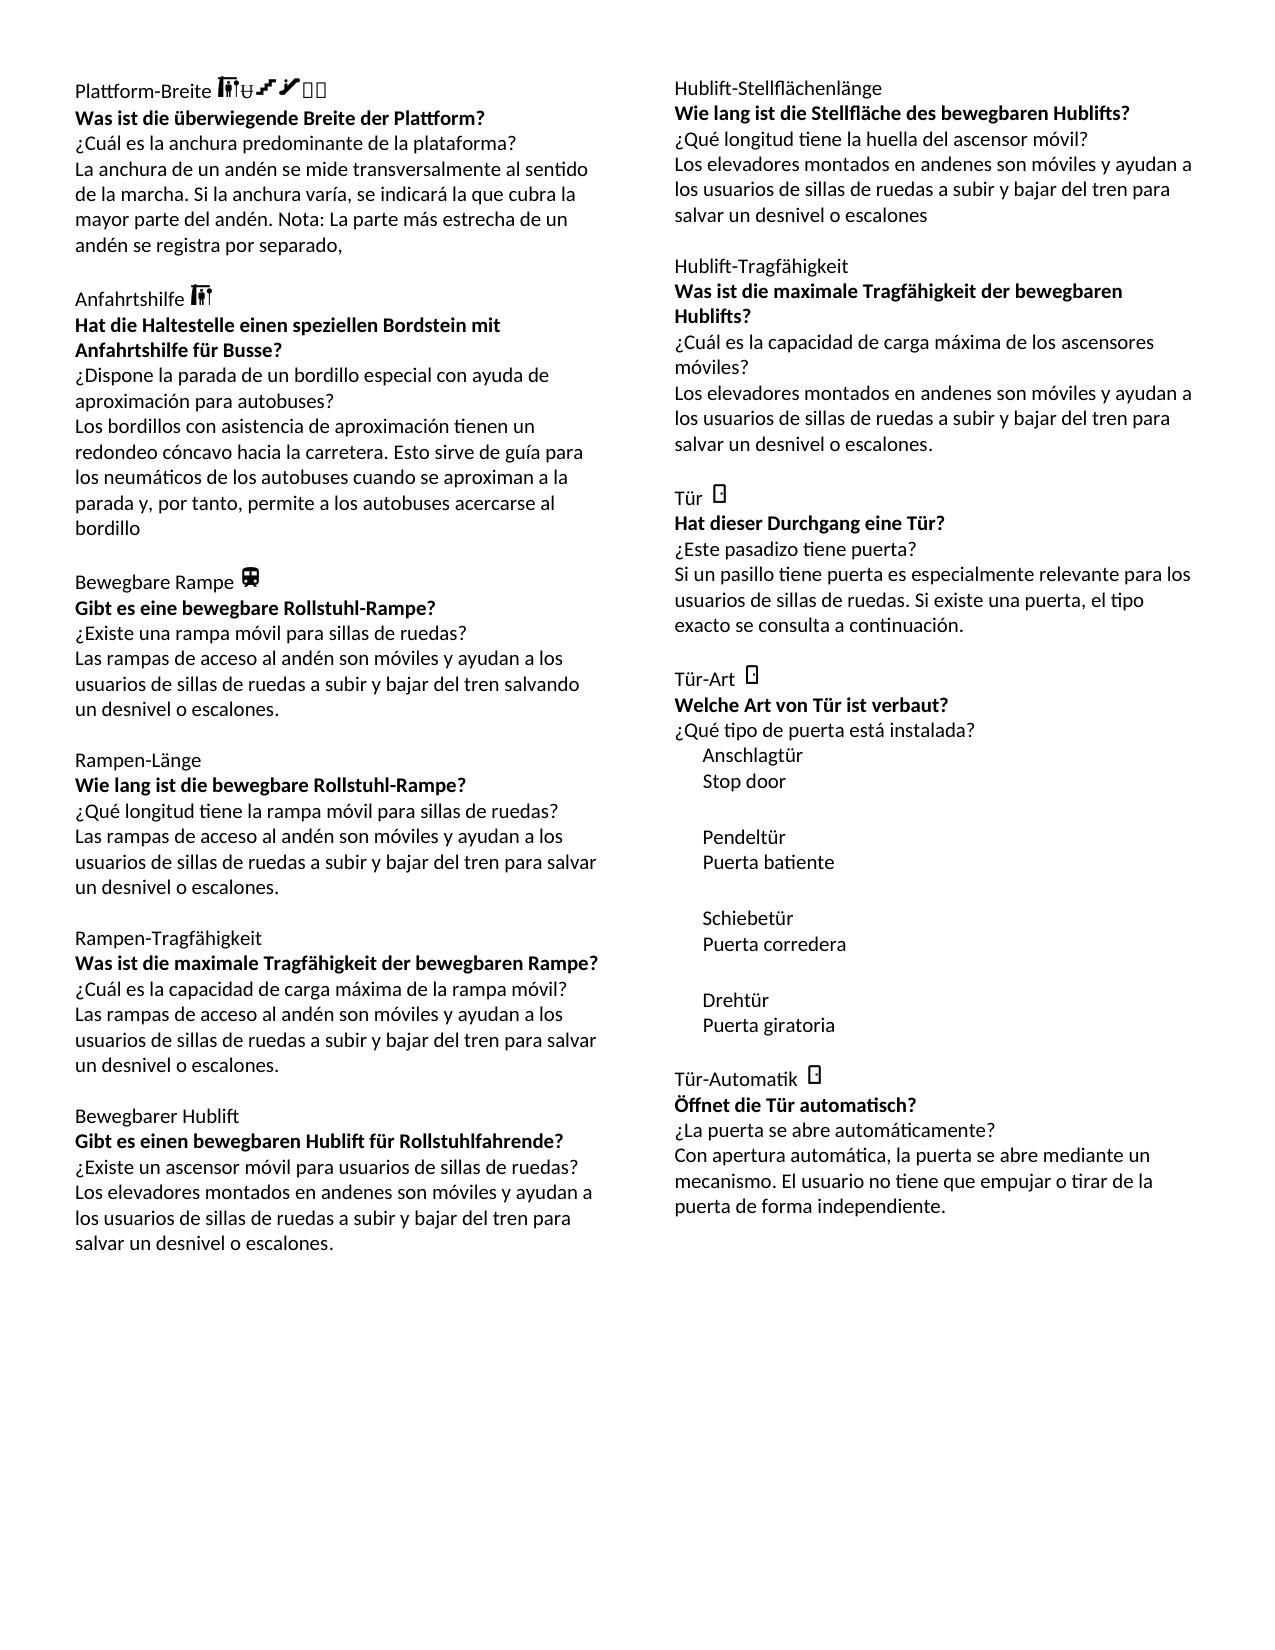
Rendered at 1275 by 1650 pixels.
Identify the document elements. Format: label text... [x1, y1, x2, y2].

text Wie lang ist die Stellfläche des bewegbaren Hublifts? [674, 100, 1200, 126]
text Gibt es einen bewegbaren Hublift für Rollstuhlfahrende? [75, 1128, 601, 1154]
text Was ist die maximale Tragfähigkeit der bewegbaren Rampe? [75, 951, 601, 976]
text ¿Existe un ascensor móvil para usuarios de sillas de ruedas? [75, 1154, 601, 1179]
text Gibt es eine bewegbare Rollstuhl-Rampe? [75, 595, 601, 620]
text ¿La puerta se abre automáticamente? [674, 1117, 1200, 1143]
text Bewegbare Rampe [75, 566, 601, 595]
text Anfahrtshilfe [75, 283, 601, 312]
text Los bordillos con asistencia de aproximación tienen un redondeo cóncavo hacia la carretera. Esto sirve de guía para los neumáticos de los autobuses cuando se aproximan a la parada y, por tanto, permite a los autobuses acercarse al bordillo [75, 413, 601, 541]
text Tür-Automatik [674, 1063, 1200, 1092]
text ¿Qué tipo de puerta está instalada? [674, 717, 1200, 743]
text ¿Qué longitud tiene la rampa móvil para sillas de ruedas? [75, 798, 601, 823]
text Hat die Haltestelle einen speziellen Bordstein mit Anfahrtshilfe für Busse? [75, 312, 601, 363]
picture [802, 1063, 827, 1087]
text Plattform-Breite  [75, 75, 601, 105]
text Rampen-Länge [75, 747, 601, 773]
text ¿Este pasadizo tiene puerta? [674, 536, 1200, 561]
picture [189, 282, 214, 307]
text Öffnet die Tür automatisch? [674, 1092, 1200, 1117]
picture [216, 75, 241, 99]
text Drehtür [674, 987, 1200, 1012]
text ¿Cuál es la capacidad de carga máxima de la rampa móvil? [75, 976, 601, 1001]
text Las rampas de acceso al andén son móviles y ayudan a los usuarios de sillas de ruedas a subir y bajar del tren salvando un desnivel o escalones. [75, 646, 601, 722]
text La anchura de un andén se mide transversalmente al sentido de la marcha. Si la anchura varía, se indicará la que cubra la mayor parte del andén. Nota: La parte más estrecha de un andén se registra por separado, [75, 156, 601, 257]
text Pendeltür [674, 824, 1200, 849]
picture [238, 566, 263, 590]
text Tür-Art [674, 663, 1200, 692]
text Hublift-Tragfähigkeit [674, 253, 1200, 278]
text Con apertura automática, la puerta se abre mediante un mecanismo. El usuario no tiene que empujar o tirar de la puerta de forma independiente. [674, 1143, 1200, 1219]
text Was ist die überwiegende Breite der Plattform? [75, 105, 601, 130]
text Stop door [674, 768, 1200, 793]
text Los elevadores montados en andenes son móviles y ayudan a los usuarios de sillas de ruedas a subir y bajar del tren para salvar un desnivel o escalones [674, 151, 1200, 227]
text Schiebetür [674, 905, 1200, 931]
text Puerta corredera [674, 931, 1200, 956]
text ¿Cuál es la anchura predominante de la plataforma? [75, 130, 601, 156]
text ¿Existe una rampa móvil para sillas de ruedas? [75, 620, 601, 646]
picture [253, 75, 302, 99]
text Tür [674, 482, 1200, 511]
text Puerta giratoria [674, 1012, 1200, 1038]
text Welche Art von Tür ist verbaut? [674, 692, 1200, 717]
text ¿Dispone la parada de un bordillo especial con ayuda de aproximación para autobuses? [75, 363, 601, 413]
text Wie lang ist die bewegbare Rollstuhl-Rampe? [75, 773, 601, 798]
text Los elevadores montados en andenes son móviles y ayudan a los usuarios de sillas de ruedas a subir y bajar del tren para salvar un desnivel o escalones. [674, 380, 1200, 456]
text Bewegbarer Hublift [75, 1103, 601, 1128]
text Si un pasillo tiene puerta es especialmente relevante para los usuarios de sillas de ruedas. Si existe una puerta, el tipo exacto se consulta a continuación. [674, 561, 1200, 638]
text Hublift-Stellflächenlänge [674, 75, 1200, 100]
text ¿Cuál es la capacidad de carga máxima de los ascensores móviles? [674, 329, 1200, 380]
text Puerta batiente [674, 849, 1200, 875]
text Anschlagtür [674, 743, 1200, 768]
text Was ist die maximale Tragfähigkeit der bewegbaren Hublifts? [674, 278, 1200, 329]
text Las rampas de acceso al andén son móviles y ayudan a los usuarios de sillas de ruedas a subir y bajar del tren para salvar un desnivel o escalones. [75, 1001, 601, 1078]
text ¿Qué longitud tiene la huella del ascensor móvil? [674, 126, 1200, 151]
text Hat dieser Durchgang eine Tür? [674, 511, 1200, 536]
text Las rampas de acceso al andén son móviles y ayudan a los usuarios de sillas de ruedas a subir y bajar del tren para salvar un desnivel o escalones. [75, 823, 601, 900]
text Los elevadores montados en andenes son móviles y ayudan a los usuarios de sillas de ruedas a subir y bajar del tren para salvar un desnivel o escalones. [75, 1179, 601, 1256]
picture [707, 481, 732, 506]
picture [740, 663, 764, 687]
text Rampen-Tragfähigkeit [75, 925, 601, 951]
